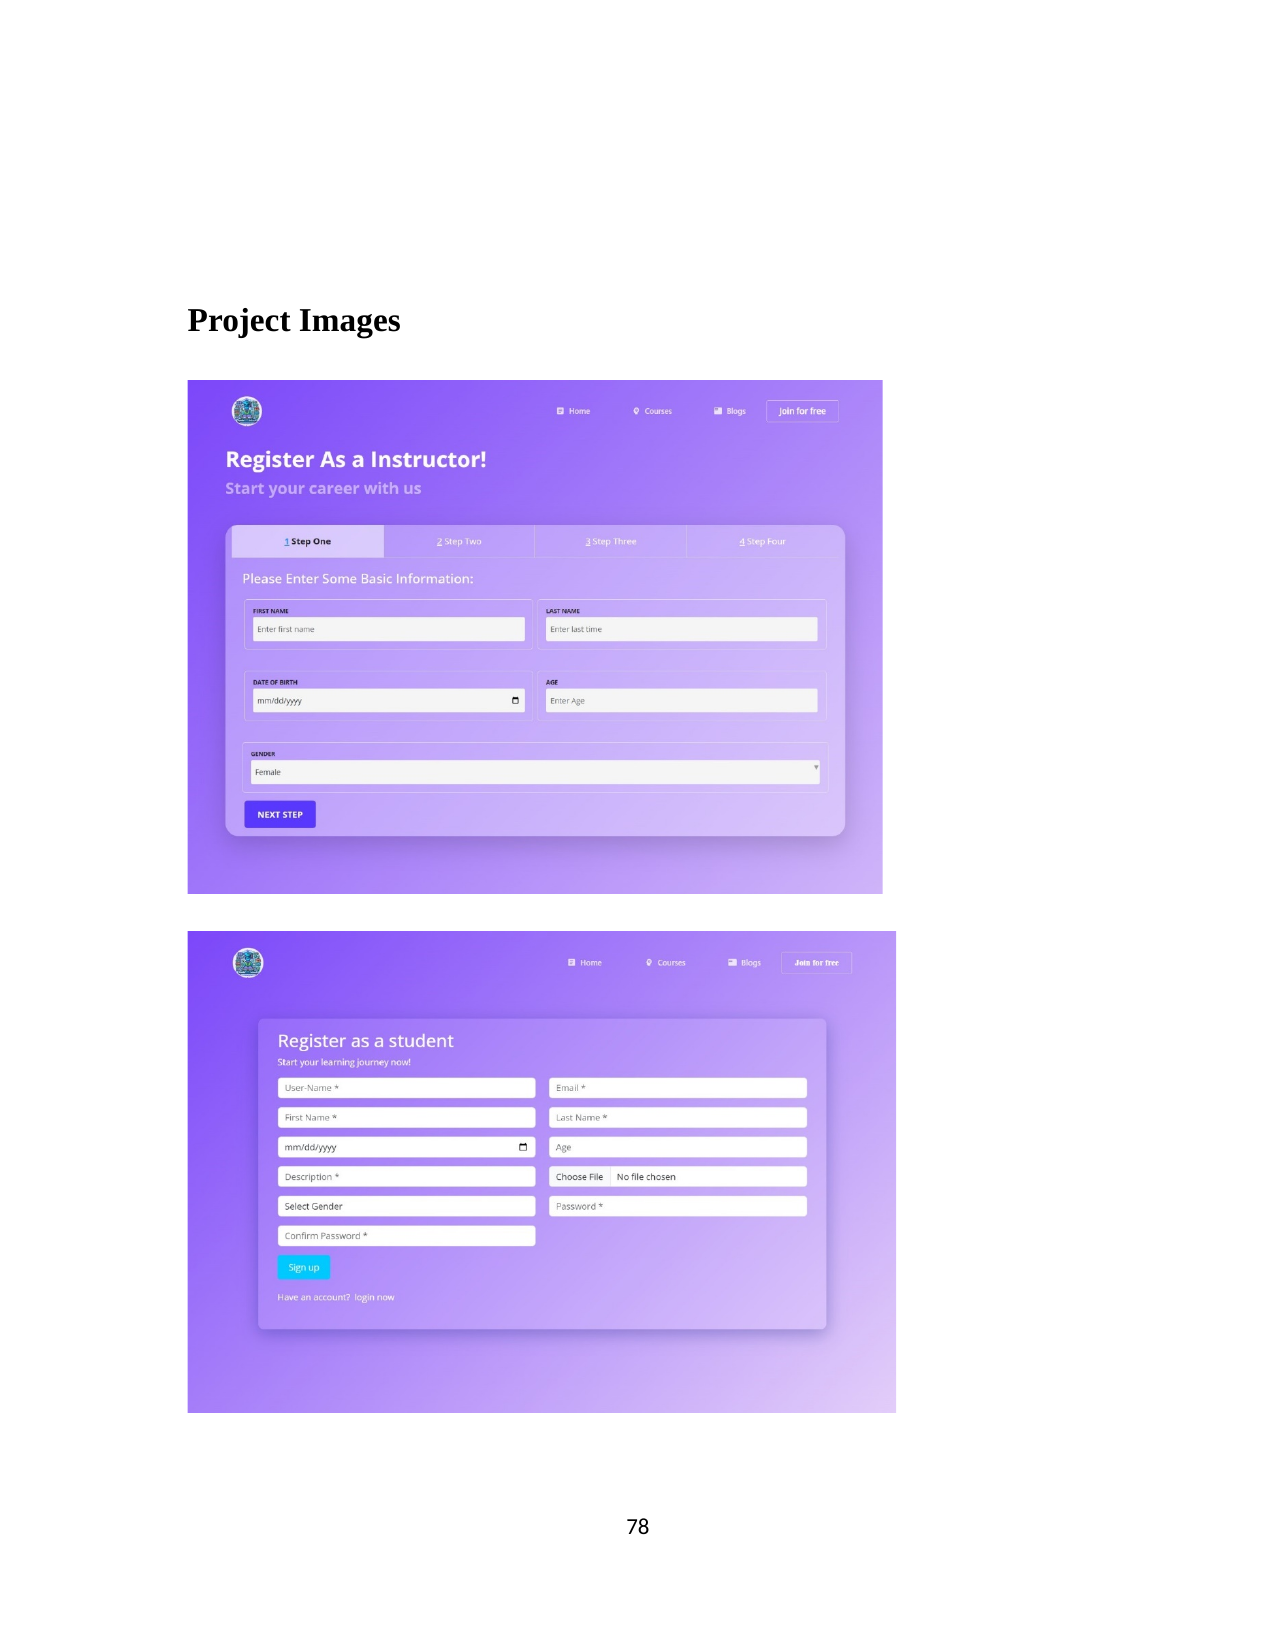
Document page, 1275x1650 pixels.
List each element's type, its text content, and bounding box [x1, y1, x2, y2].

picture [187, 380, 883, 894]
picture [187, 931, 897, 1413]
text Project Images [187, 300, 1094, 339]
